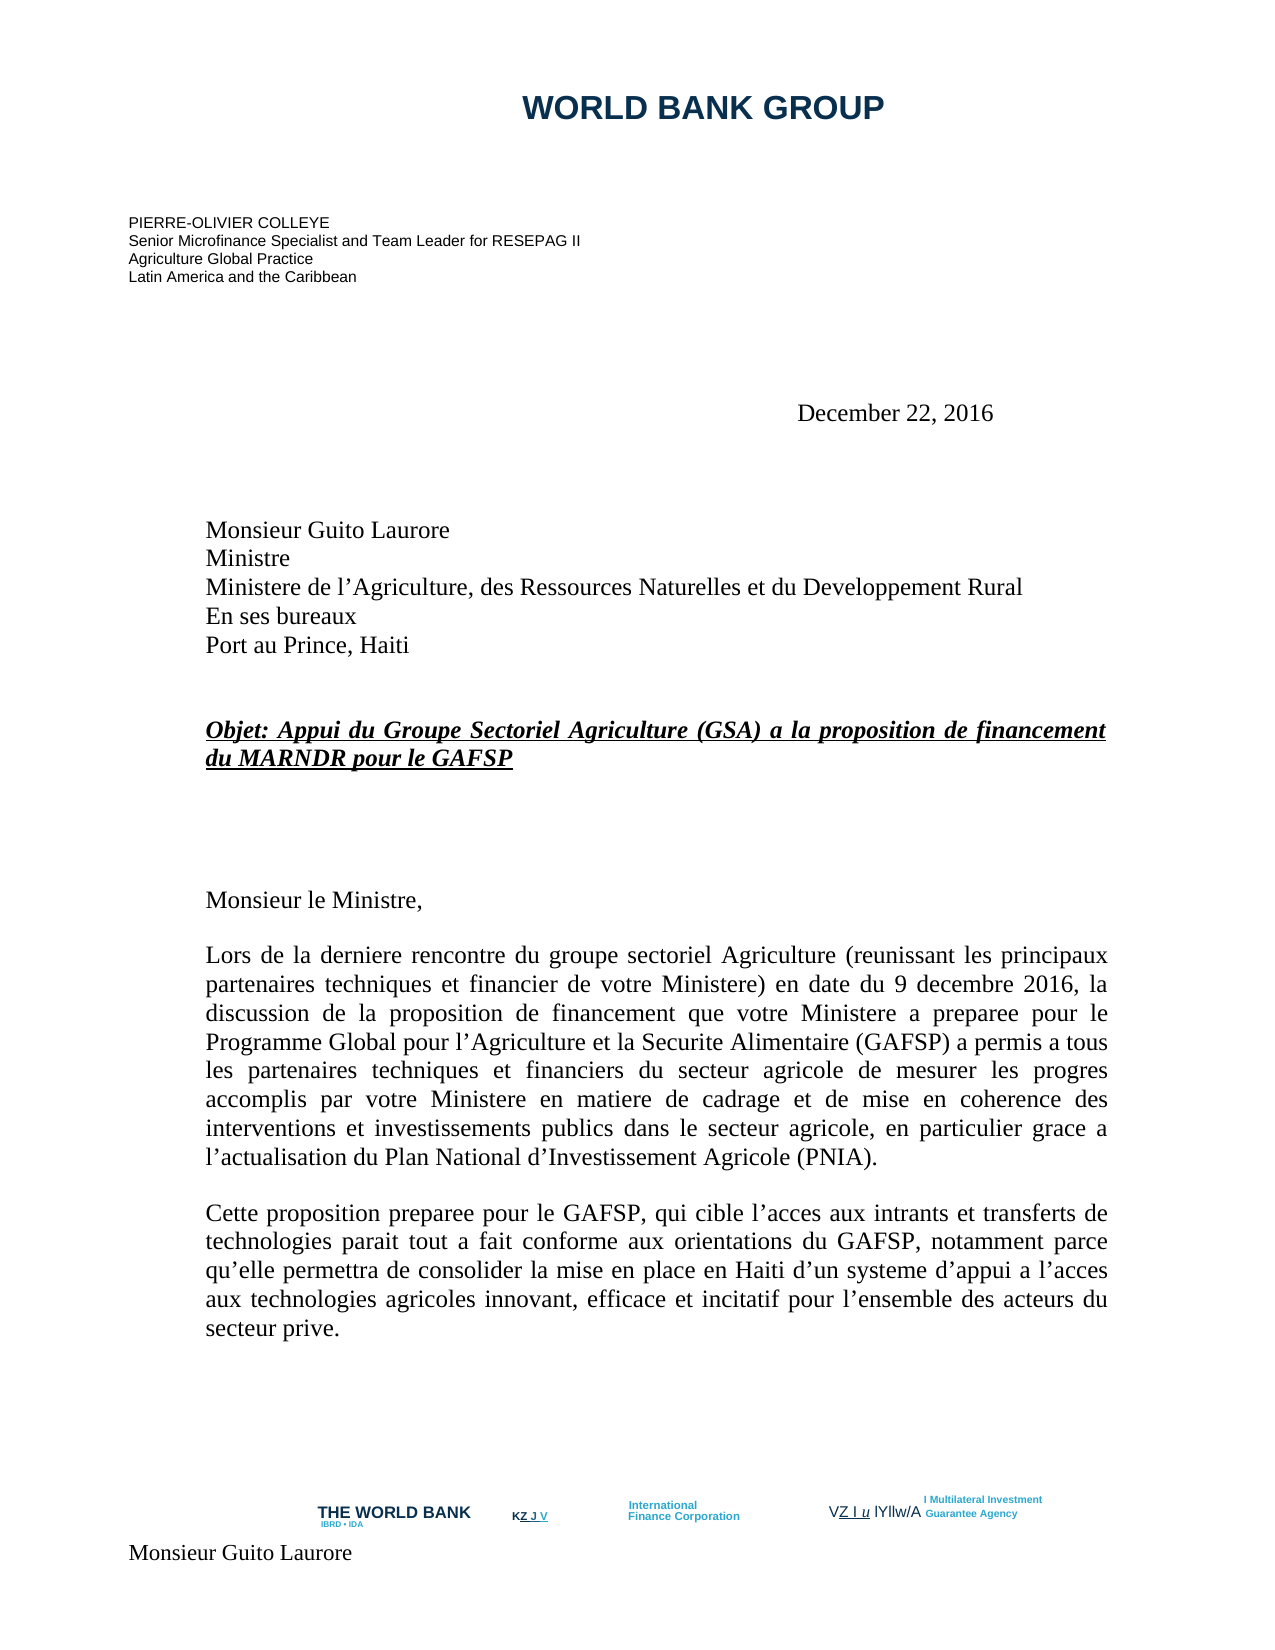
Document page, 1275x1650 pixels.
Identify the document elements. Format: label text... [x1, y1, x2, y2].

text Port au Prince, Haiti [128, 630, 1109, 658]
text En ses bureaux [128, 601, 1109, 630]
text Ministere de l’Agriculture, des Ressources Naturelles et du Developpement Rural [128, 572, 1109, 601]
text Monsieur le Ministre, [128, 885, 1109, 913]
text PIERRE-OLIVIER COLLEYE [128, 214, 1109, 232]
text Agriculture Global Practice [128, 250, 1109, 268]
text Lors de la derniere rencontre du groupe sectoriel Agriculture (reunissant les principaux partenaires techniques et financier de votre Ministere) en date du 9 decembre 2016, la discussion de la proposition de financement que votre Ministere a preparee pour le Programme Global pour l’Agriculture et la Securite Alimentaire (GAFSP) a permis a tous les partenaires techniques et financiers du secteur agricole de mesurer les progres accomplis par votre Ministere en matiere de cadrage et de mise en coherence des interventions et investissements publics dans le secteur agricole, en particulier grace a l’actualisation du Plan National d’Investissement Agricole (PNIA). [205, 941, 1109, 1171]
text Monsieur Guito Laurore [128, 1539, 1109, 1566]
text Cette proposition preparee pour le GAFSP, qui cible l’acces aux intrants et transferts de technologies parait tout a fait conforme aux orientations du GAFSP, notamment parce qu’elle permettra de consolider la mise en place en Haiti d’un systeme d’appui a l’acces aux technologies agricoles innovant, efficace et incitatif pour l’ensemble des acteurs du secteur prive. [205, 1198, 1109, 1341]
text Objet: Appui du Groupe Sectoriel Agriculture (GSA) a la proposition de financement du MARNDR pour le GAFSP [205, 715, 1109, 772]
subtitle WORLD BANK GROUP [522, 88, 1109, 126]
text Latin America and the Caribbean [128, 268, 1109, 286]
text Monsieur Guito Laurore [128, 515, 1109, 543]
text Ministre [128, 543, 1109, 572]
text December 22, 2016 [797, 398, 1109, 427]
text Senior Microfinance Specialist and Team Leader for RESEPAG II [128, 232, 1109, 250]
